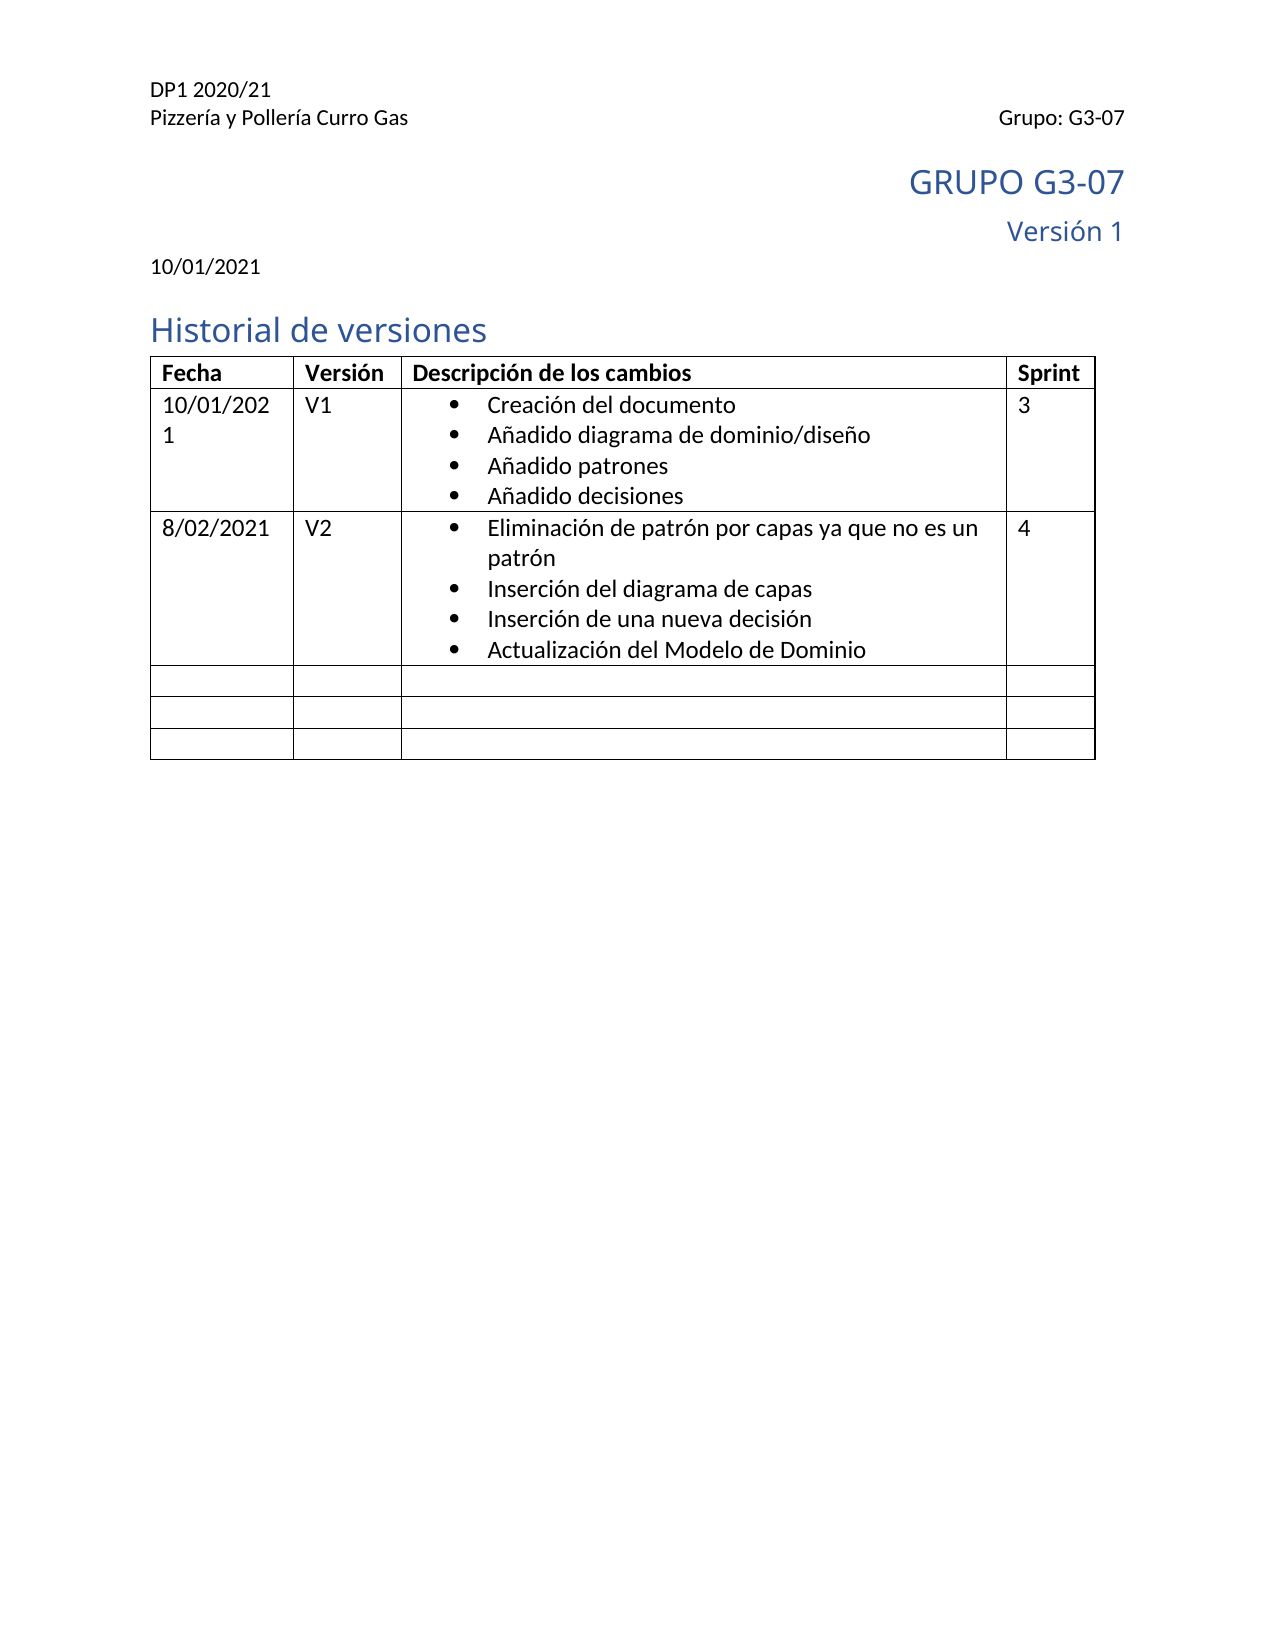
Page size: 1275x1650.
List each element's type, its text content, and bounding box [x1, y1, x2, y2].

subtitle GRUPO G3-07 [150, 159, 1125, 204]
table_cell [294, 697, 401, 728]
table_cell 10/01/2021 [151, 389, 293, 511]
table_cell [402, 697, 1006, 728]
subtitle Historial de versiones [150, 307, 1125, 353]
table_cell Eliminación de patrón por capas ya que no es un patrón Inserción del diagrama de capas Inserción de una nueva decisión Actualización del Modelo de Dominio [402, 512, 1006, 664]
text 10/01/2021 [150, 252, 1125, 280]
table_cell [294, 666, 401, 696]
table_cell [1007, 697, 1094, 728]
table_header Sprint [1007, 357, 1094, 388]
table_cell 3 [1007, 389, 1094, 511]
table_header Descripción de los cambios [402, 357, 1006, 388]
table_cell [402, 666, 1006, 696]
table_cell 4 [1007, 512, 1094, 664]
table_cell [1007, 729, 1094, 759]
table_cell [402, 729, 1006, 759]
table_cell [151, 666, 293, 696]
table_cell V2 [294, 512, 401, 664]
table_header Fecha [151, 357, 293, 388]
table_cell [294, 729, 401, 759]
table_cell [1007, 666, 1094, 696]
table_cell 8/02/2021 [151, 512, 293, 664]
subtitle Versión 1 [150, 212, 1125, 249]
table_cell [151, 729, 293, 759]
table_cell Creación del documento Añadido diagrama de dominio/diseño Añadido patrones Añadido decisiones [402, 389, 1006, 511]
table_cell V1 [294, 389, 401, 511]
table_cell [151, 697, 293, 728]
table_header Versión [294, 357, 401, 388]
